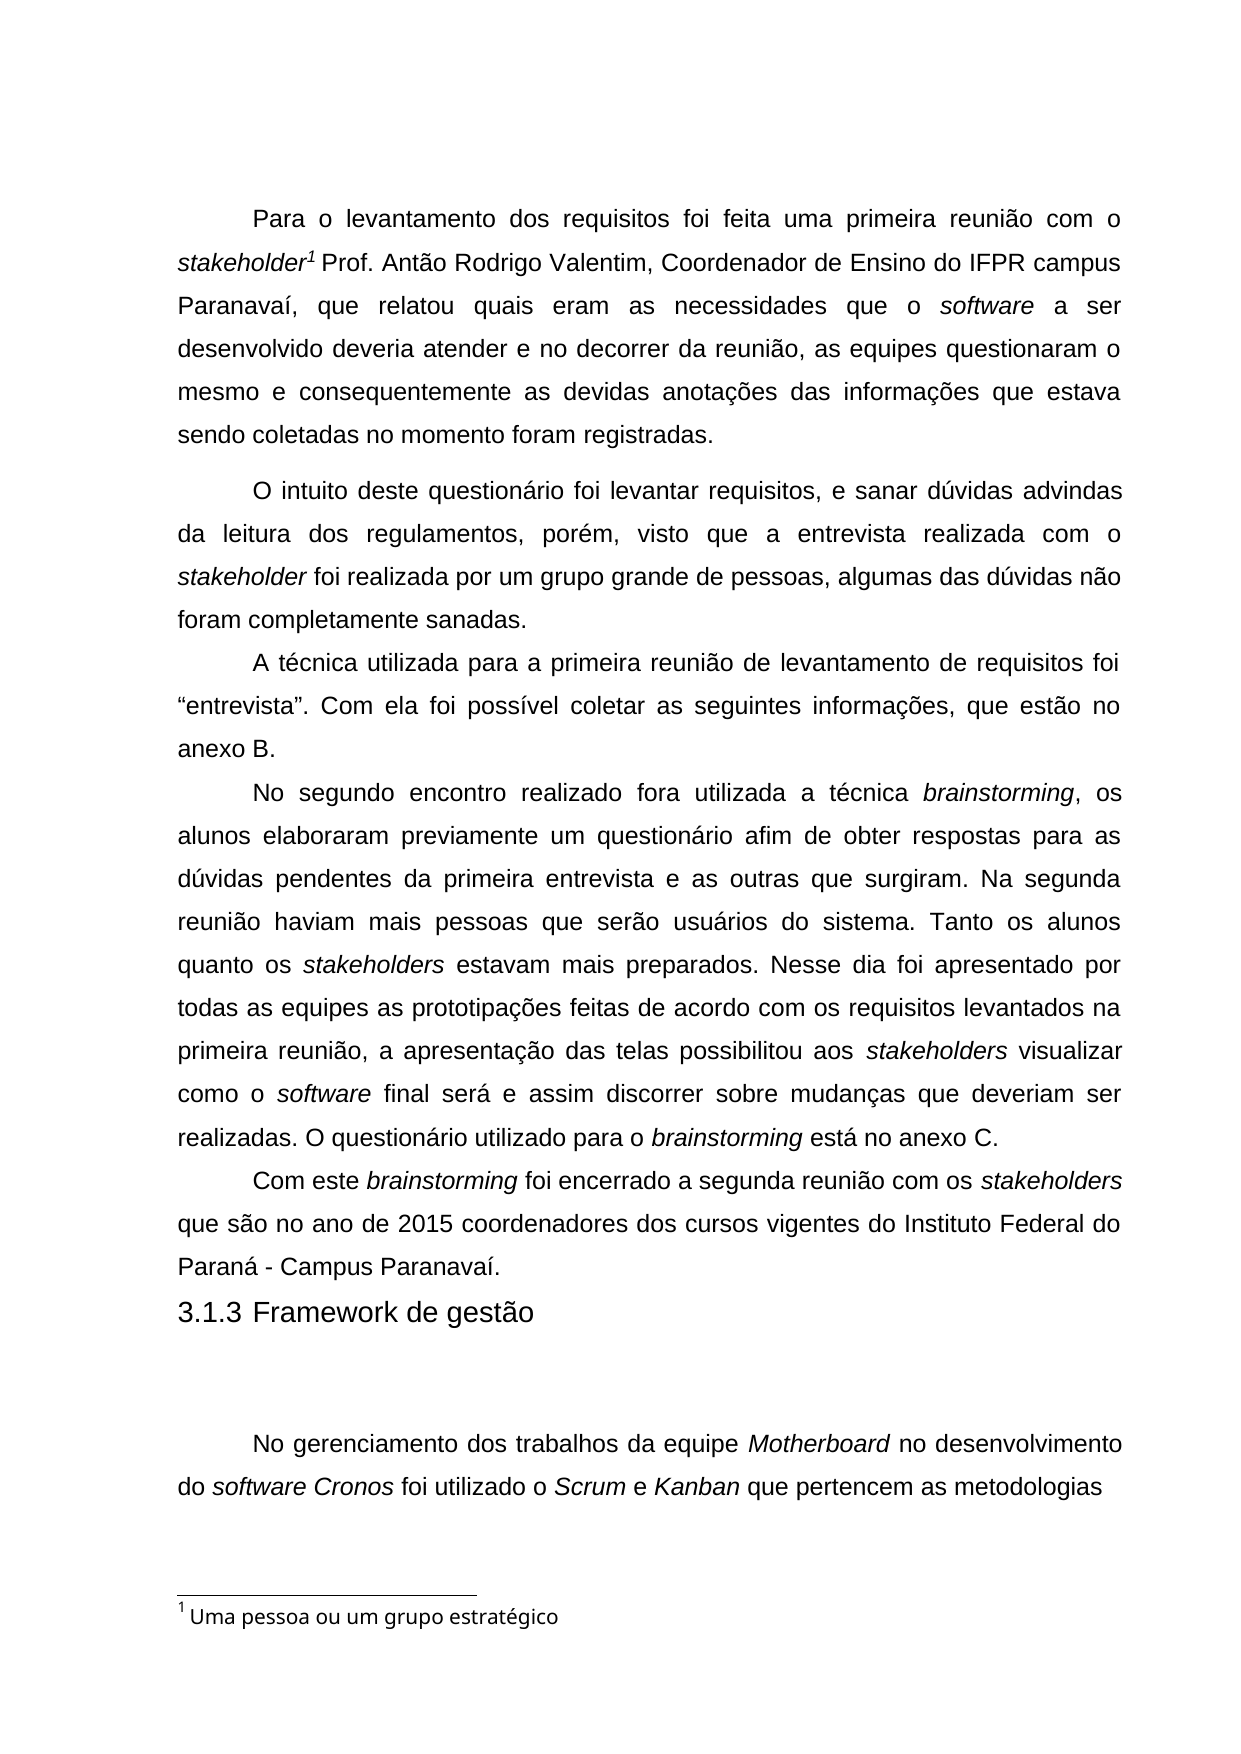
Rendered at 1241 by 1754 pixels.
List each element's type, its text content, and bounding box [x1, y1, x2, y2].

list Framework de gestão [177, 1295, 1182, 1329]
text 1 Uma pessoa ou um grupo estratégico [177, 1597, 1182, 1630]
text O intuito deste questionário foi levantar requisitos, e sanar dúvidas advindas da leitura dos regulamentos, porém, visto que a entrevista realizada com o stakeholder foi realizada por um grupo grande de pessoas, algumas das dúvidas não foram completamente sanadas. [177, 476, 1123, 634]
text Para o levantamento dos requisitos foi feita uma primeira reunião com o stakeholder1 Prof. Antão Rodrigo Valentim, Coordenador de Ensino do IFPR campus Paranavaí, que relatou quais eram as necessidades que o software a ser desenvolvido deveria atender e no decorrer da reunião, as equipes questionaram o mesmo e consequentemente as devidas anotações das informações que estava sendo coletadas no momento foram registradas. [177, 204, 1122, 449]
text No segundo encontro realizado fora utilizada a técnica brainstorming, os alunos elaboraram previamente um questionário afim de obter respostas para as dúvidas pendentes da primeira entrevista e as outras que surgiram. Na segunda reunião haviam mais pessoas que serão usuários do sistema. Tanto os alunos quanto os stakeholders estavam mais preparados. Nesse dia foi apresentado por todas as equipes as prototipações feitas de acordo com os requisitos levantados na primeira reunião, a apresentação das telas possibilitou aos stakeholders visualizar como o software final será e assim discorrer sobre mudanças que deveriam ser realizadas. O questionário utilizado para o brainstorming está no anexo C. [177, 778, 1123, 1151]
text A técnica utilizada para a primeira reunião de levantamento de requisitos foi “entrevista”. Com ela foi possível coletar as seguintes informações, que estão no anexo B. [177, 648, 1122, 763]
text No gerenciamento dos trabalhos da equipe Motherboard no desenvolvimento do software Cronos foi utilizado o Scrum e Kanban que pertencem as metodologias [177, 1429, 1122, 1501]
text Com este brainstorming foi encerrado a segunda reunião com os stakeholders que são no ano de 2015 coordenadores dos cursos vigentes do Instituto Federal do Paraná - Campus Paranavaí. [177, 1166, 1123, 1281]
